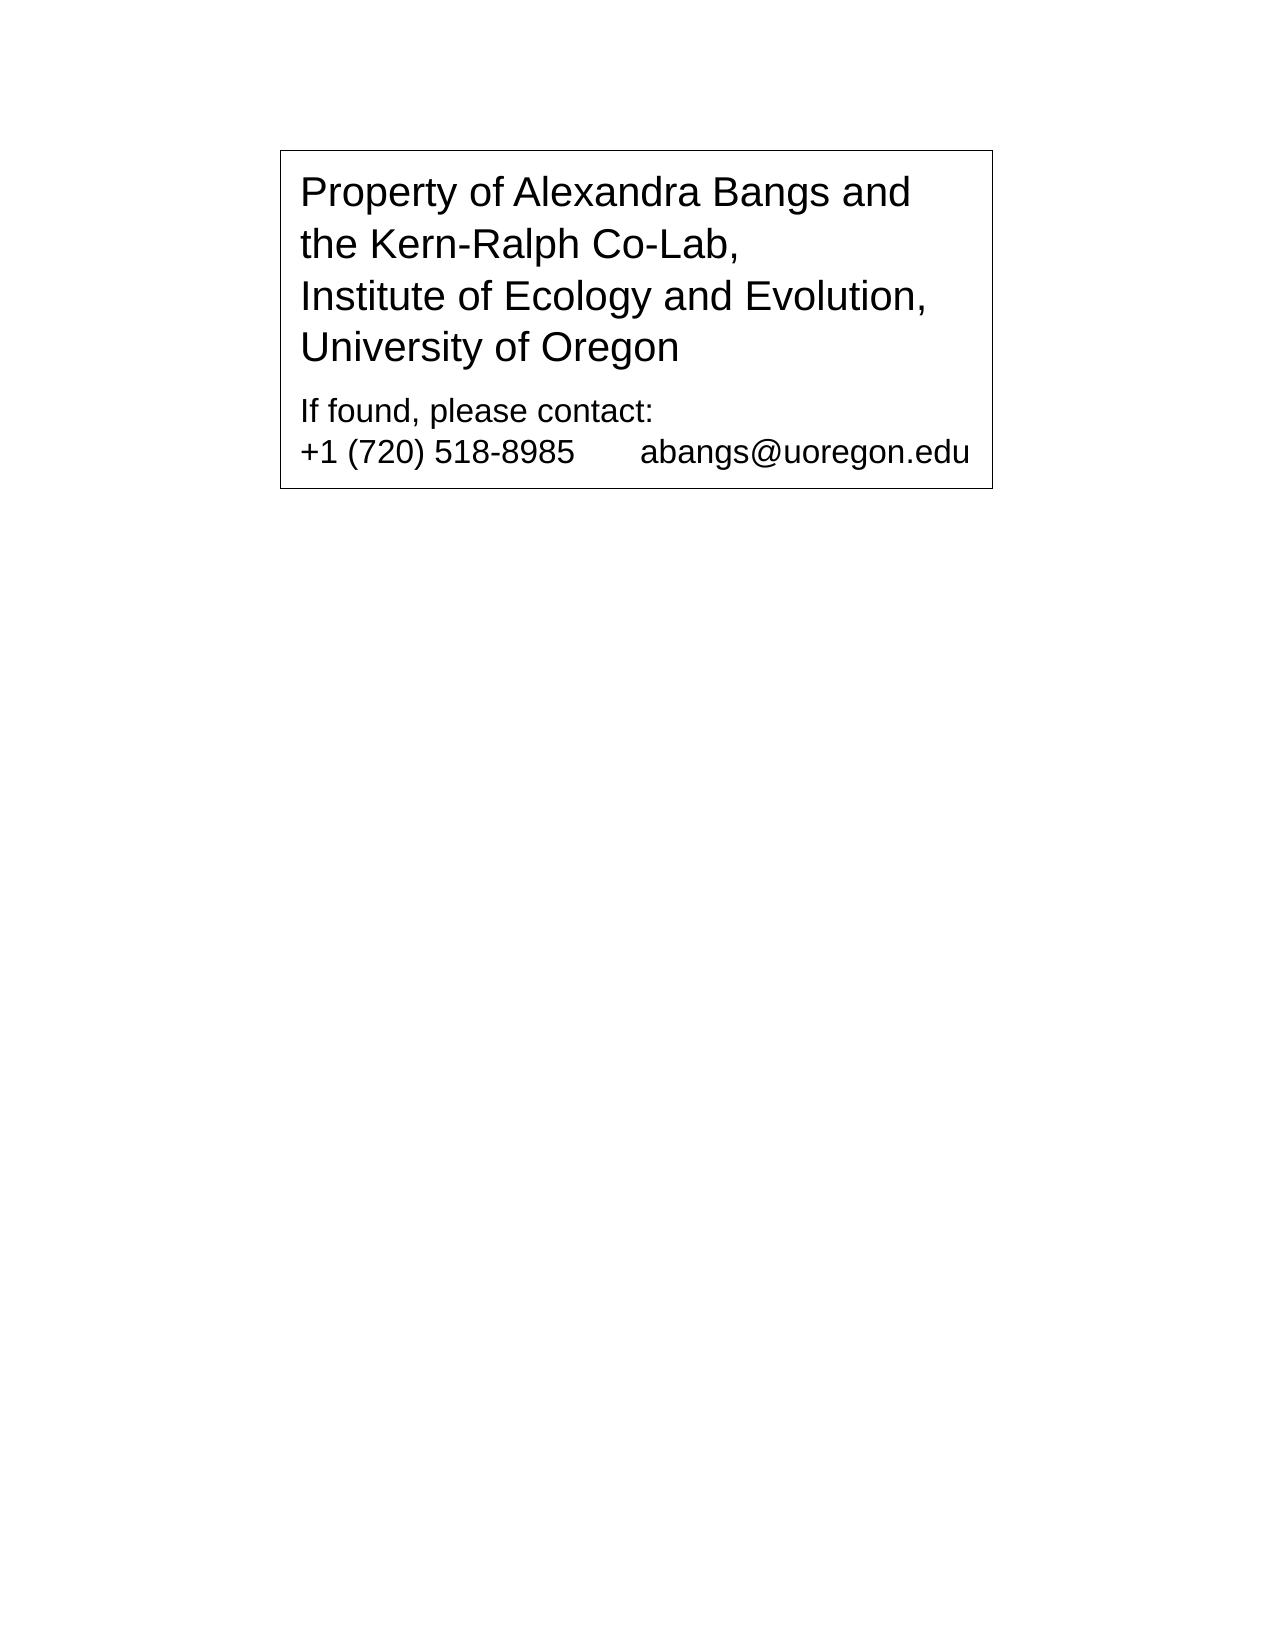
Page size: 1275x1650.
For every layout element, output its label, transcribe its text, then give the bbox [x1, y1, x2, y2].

text If found, please contact: +1 (720) 518-8985 abangs@uoregon.edu [281, 373, 992, 488]
text Property of Alexandra Bangs and the Kern-Ralph Co-Lab, Institute of Ecology and Evolution, University of Oregon [281, 151, 992, 371]
